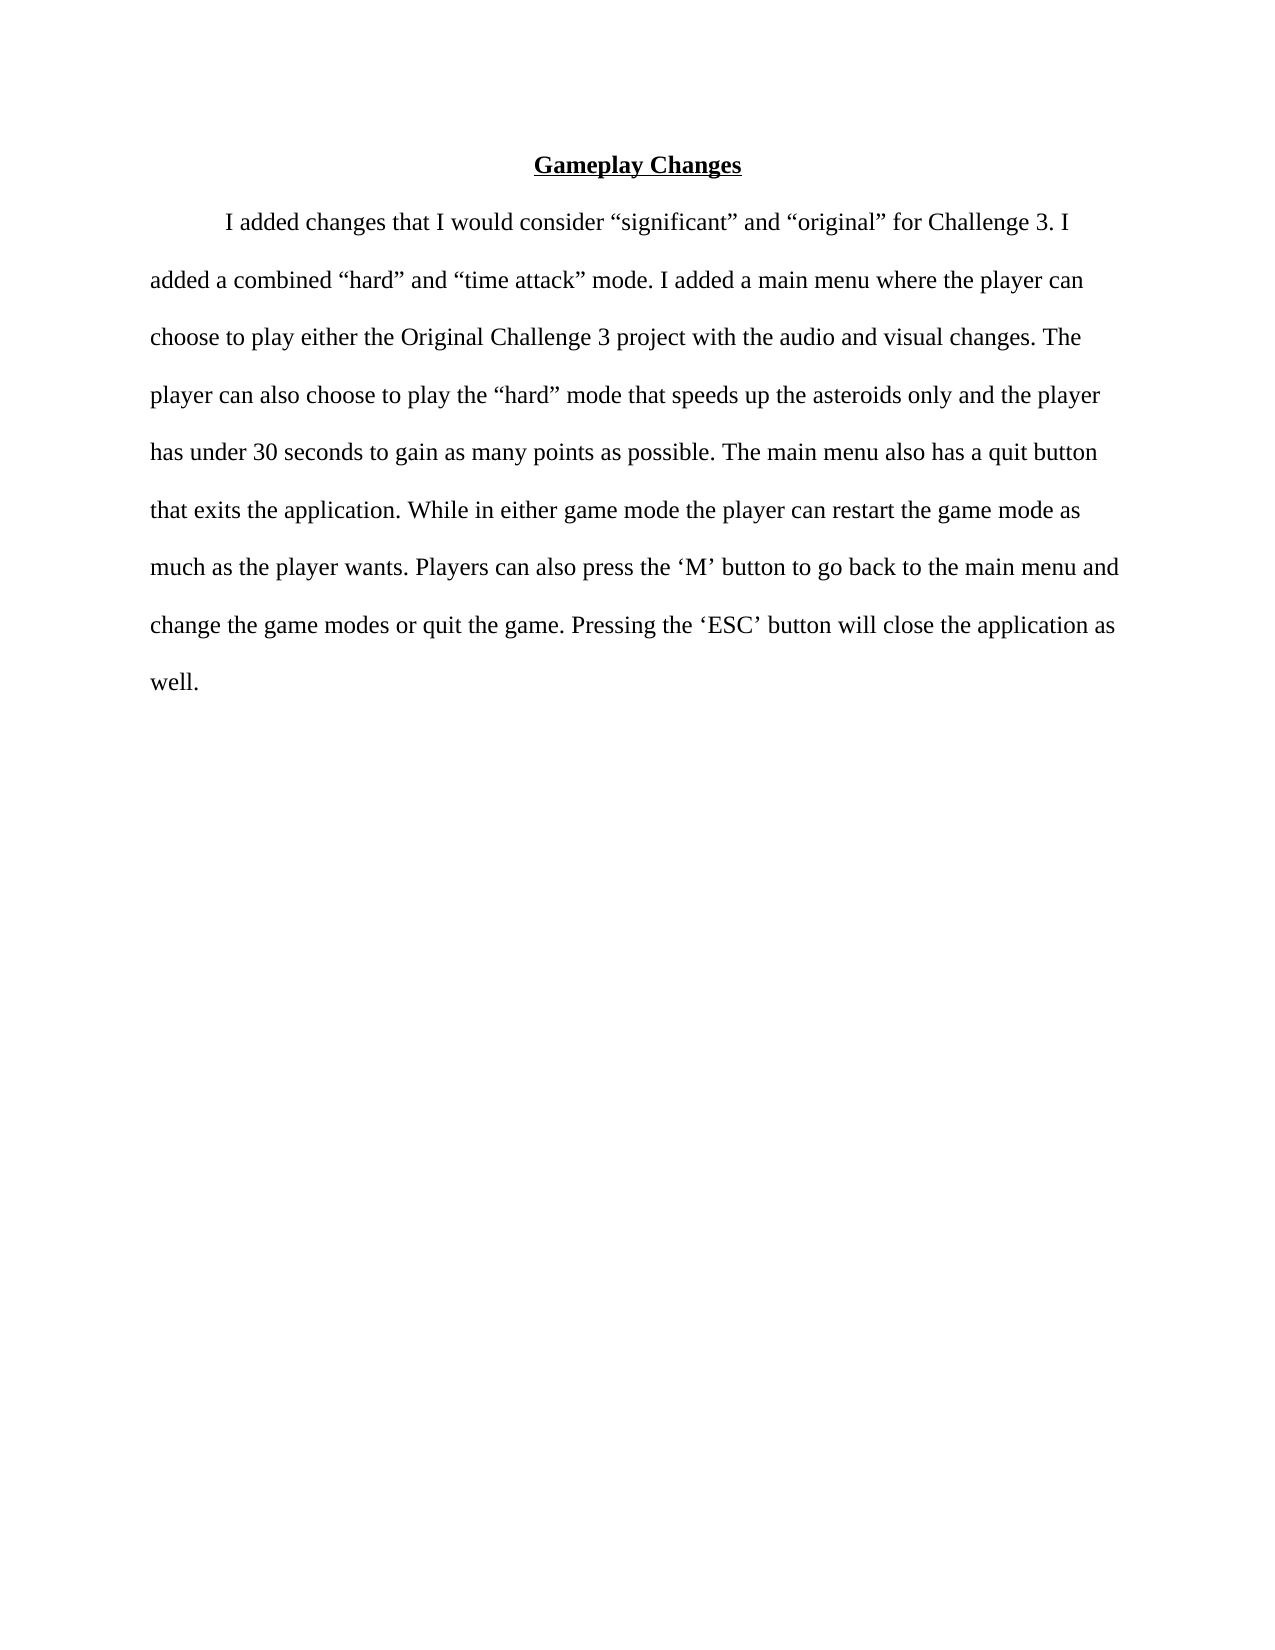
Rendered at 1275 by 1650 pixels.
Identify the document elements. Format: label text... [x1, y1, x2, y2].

text Gameplay Changes [150, 150, 1125, 179]
text I added changes that I would consider “significant” and “original” for Challenge 3. I added a combined “hard” and “time attack” mode. I added a main menu where the player can choose to play either the Original Challenge 3 project with the audio and visual changes. The player can also choose to play the “hard” mode that speeds up the asteroids only and the player has under 30 seconds to gain as many points as possible. The main menu also has a quit button that exits the application. While in either game mode the player can restart the game mode as much as the player wants. Players can also press the ‘M’ button to go back to the main menu and change the game modes or quit the game. Pressing the ‘ESC’ button will close the application as well. [150, 207, 1125, 696]
